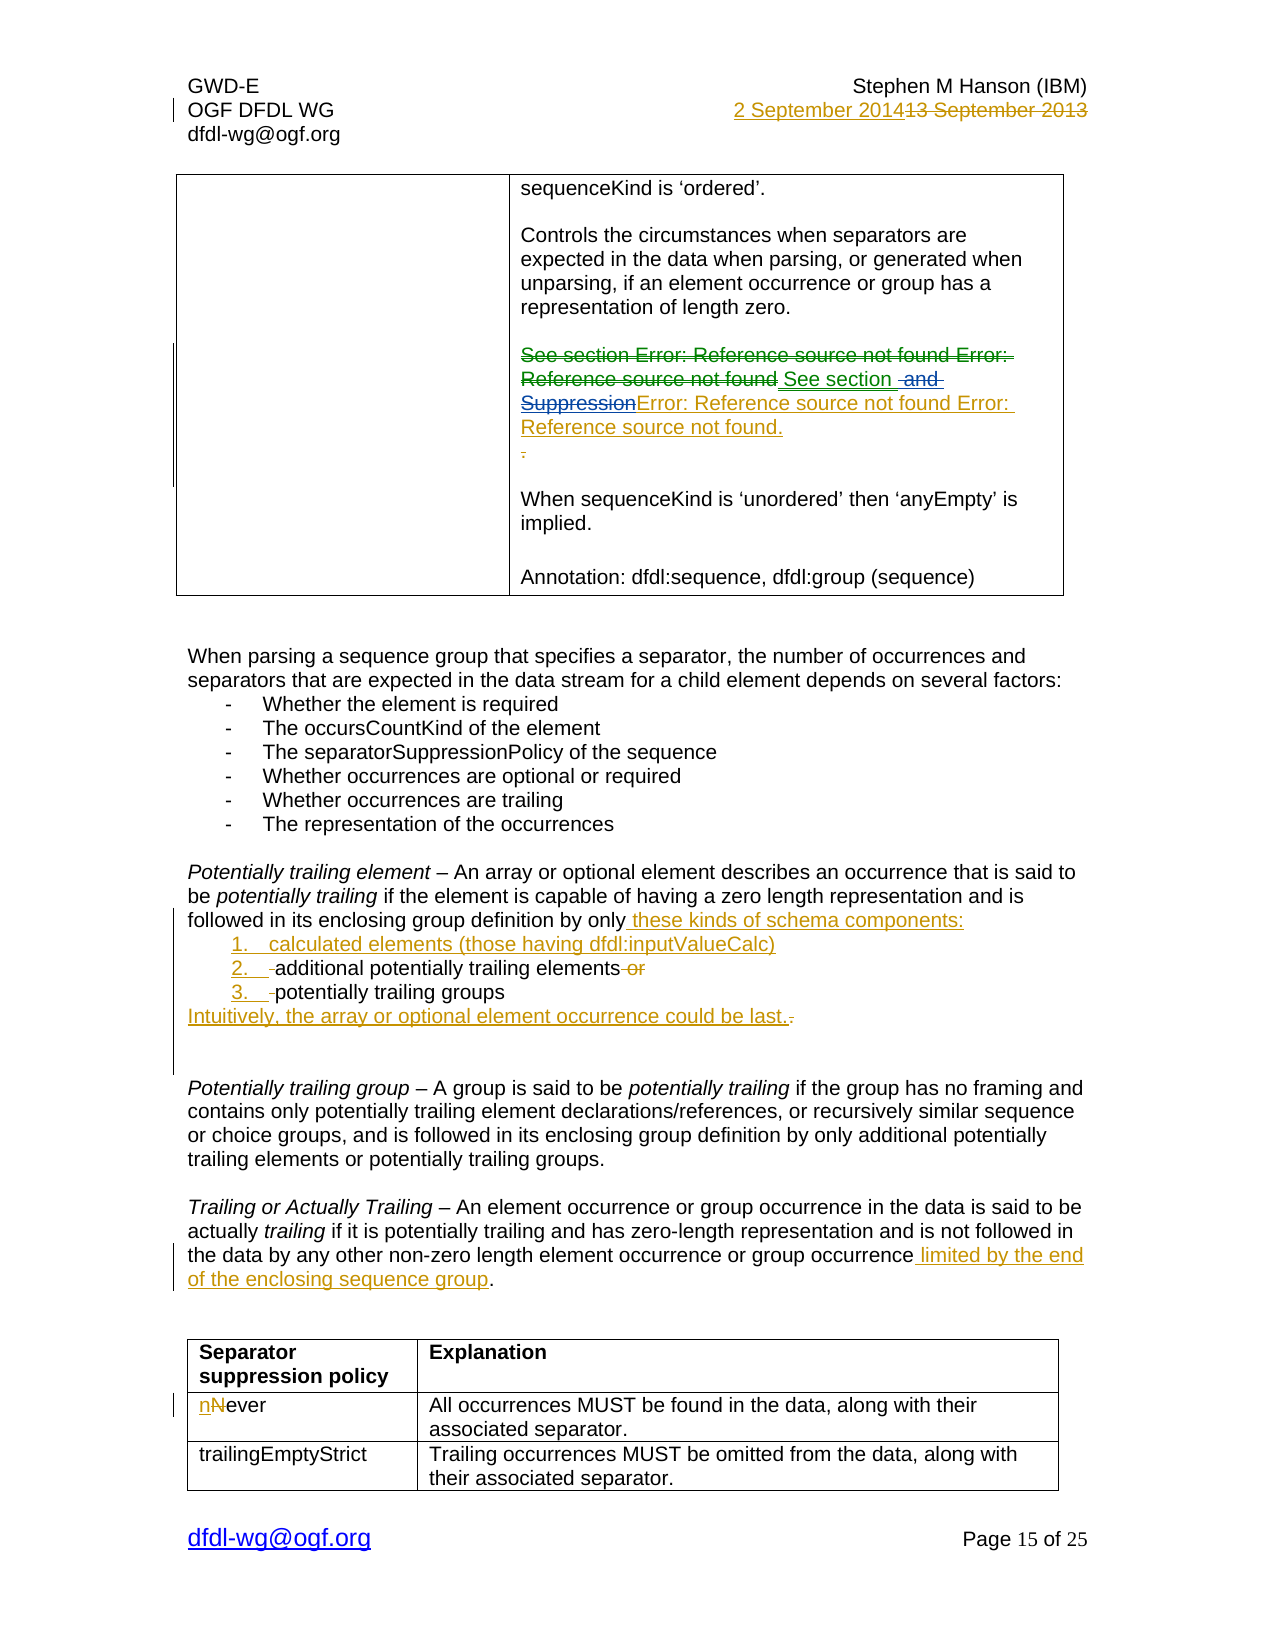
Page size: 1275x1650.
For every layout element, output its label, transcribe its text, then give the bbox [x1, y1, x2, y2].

text Trailing or Actually Trailing – An element occurrence or group occurrence in the data is said to be actually trailing if it is potentially trailing and has zero-length representation and is not followed in the data by any other non-zero length element occurrence or group occurrence. [187, 1195, 1087, 1291]
table_cell All occurrences MUST be found in the data, along with their associated separator. [418, 1393, 1058, 1441]
text Potentially trailing element – An array or optional element describes an occurrence that is said to be potentially trailing if the element is capable of having a zero length representation and is followed in its enclosing group definition by only [187, 860, 1087, 932]
table_cell Trailing occurrences MUST be omitted from the data, along with their associated separator. [418, 1442, 1058, 1489]
list Whether occurrences are optional or required [225, 764, 1087, 788]
list additional potentially trailing elements [231, 956, 1087, 979]
text Potentially trailing group – A group is said to be potentially trailing if the group has no framing and contains only potentially trailing element declarations/references, or recursively similar sequence or choice groups, and is followed in its enclosing group definition by only additional potentially trailing elements or potentially trailing groups. [187, 1075, 1087, 1171]
table_header Explanation [418, 1340, 1058, 1392]
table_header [510, 175, 1063, 595]
list potentially trailing groups [231, 979, 1087, 1003]
list The separatorSuppressionPolicy of the sequence [225, 740, 1087, 764]
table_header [177, 175, 509, 595]
list The representation of the occurrences [225, 812, 1087, 836]
table_header Separator suppression policy [188, 1340, 417, 1392]
list Whether the element is required [225, 692, 1087, 716]
list The occursCountKind of the element [225, 716, 1087, 740]
text When parsing a sequence group that specifies a separator, the number of occurrences and separators that are expected in the data stream for a child element depends on several factors: [187, 644, 1087, 692]
table_cell ever [188, 1393, 417, 1441]
list Whether occurrences are trailing [225, 788, 1087, 812]
table_cell trailingEmptyStrict [188, 1442, 417, 1489]
